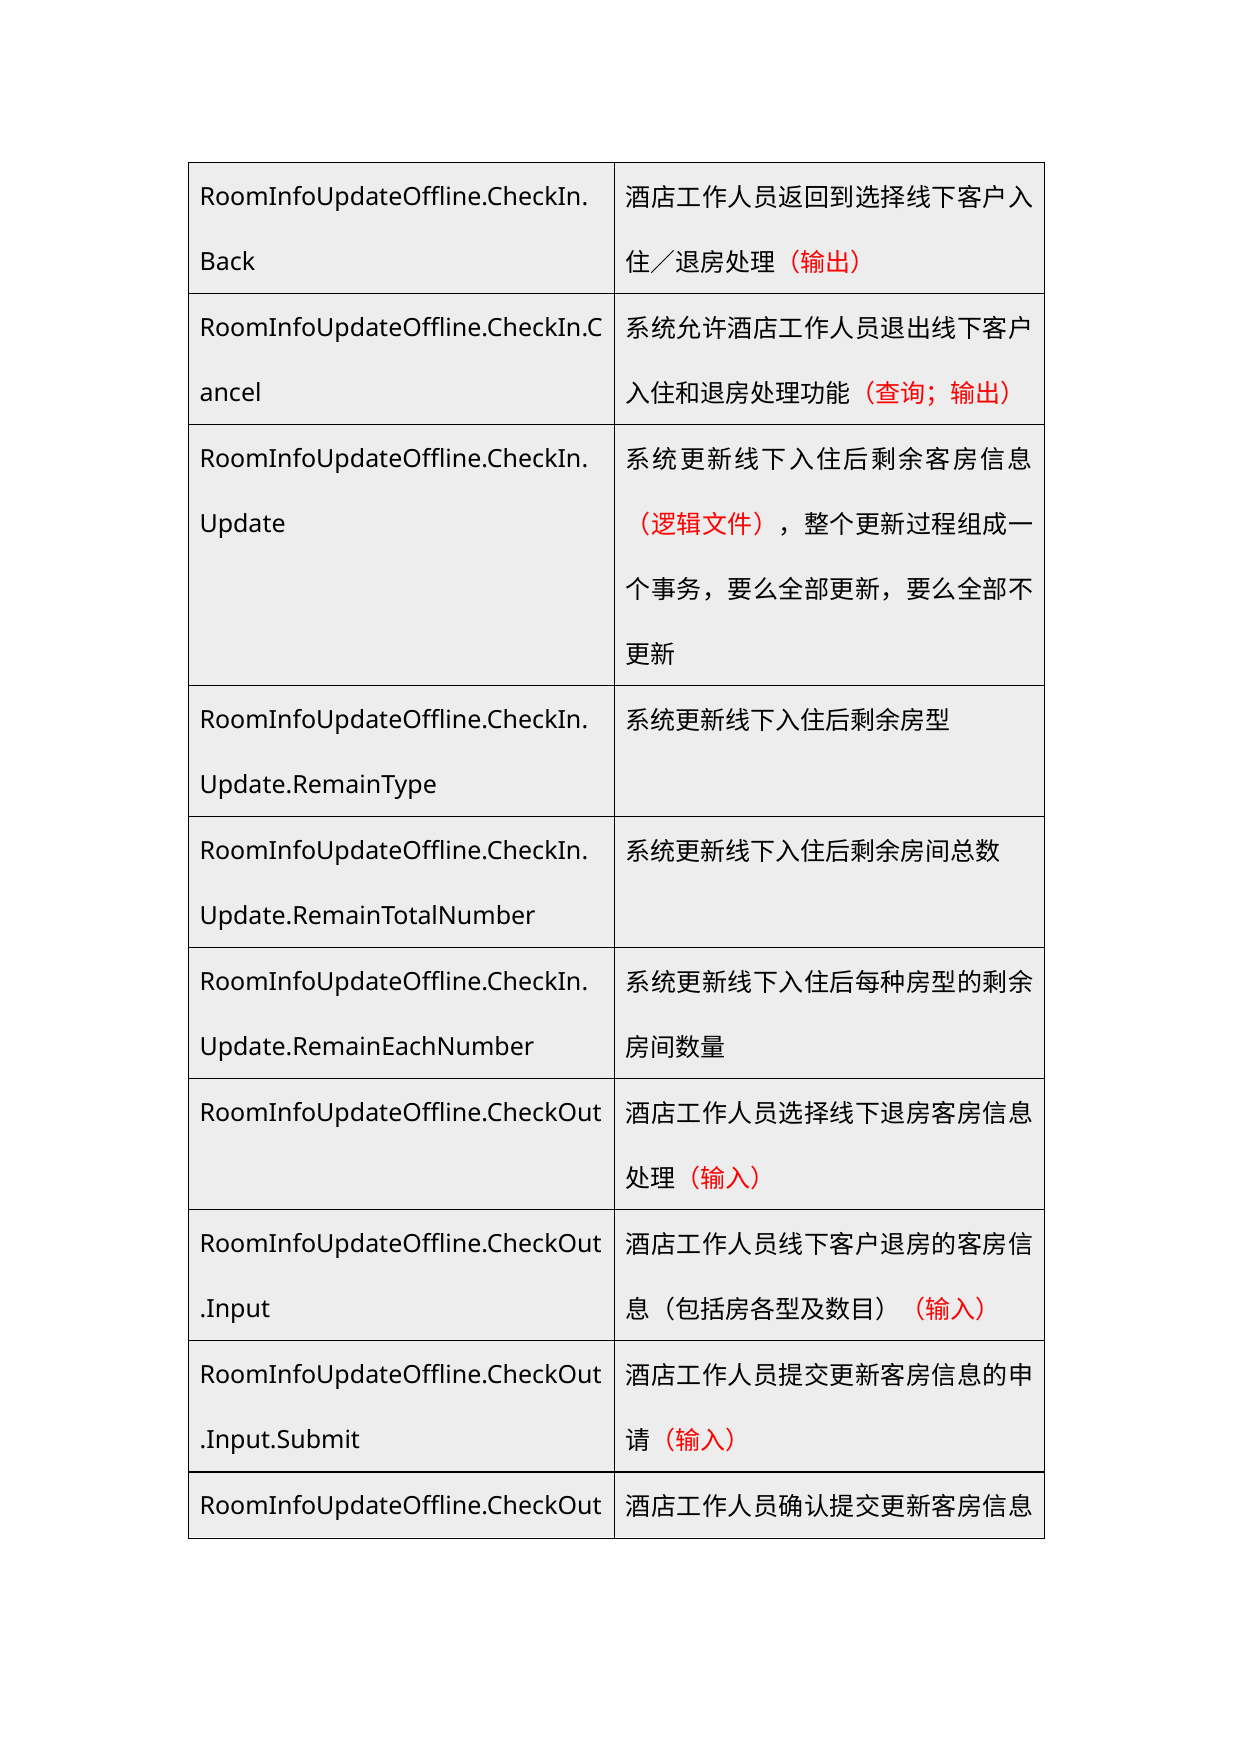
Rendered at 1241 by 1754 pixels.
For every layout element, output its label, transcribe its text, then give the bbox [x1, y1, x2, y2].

table_cell RoomInfoUpdateOffline.CheckIn.Update.RemainType [189, 686, 614, 816]
table_cell RoomInfoUpdateOffline.CheckOut.Input [189, 1210, 614, 1340]
table_cell 酒店工作人员确认提交更新客房信息的申请（查询） [615, 1473, 1044, 1537]
table_cell 系统更新线下入住后每种房型的剩余房间数量 [615, 948, 1044, 1078]
table_cell RoomInfoUpdateOffline.CheckOut [189, 1079, 614, 1209]
table_cell 系统更新线下入住后剩余客房信息（逻辑文件），整个更新过程组成一个事务，要么全部更新，要么全部不更新 [615, 425, 1044, 685]
table_cell RoomInfoUpdateOffline.CheckIn.Update.RemainEachNumber [189, 948, 614, 1078]
table_cell RoomInfoUpdateOffline.CheckOut.Input.Submit.Ensure [189, 1473, 614, 1537]
table_cell 酒店工作人员选择线下退房客房信息处理（输入） [615, 1079, 1044, 1209]
table_cell RoomInfoUpdateOffline.CheckIn.Cancel [189, 294, 614, 424]
table_cell 系统更新线下入住后剩余房间总数 [615, 817, 1044, 947]
table_cell 酒店工作人员返回到选择线下客户入住／退房处理（输出） [615, 163, 1044, 293]
table_cell RoomInfoUpdateOffline.CheckIn.Back [189, 163, 614, 293]
table_cell 系统允许酒店工作人员退出线下客户入住和退房处理功能（查询；输出） [615, 294, 1044, 424]
table_cell RoomInfoUpdateOffline.CheckOut.Input.Submit [189, 1341, 614, 1471]
table_cell RoomInfoUpdateOffline.CheckIn.Update [189, 425, 614, 685]
table_cell RoomInfoUpdateOffline.CheckIn.Update.RemainTotalNumber [189, 817, 614, 947]
table_cell 酒店工作人员提交更新客房信息的申请（输入） [615, 1341, 1044, 1471]
table_cell 酒店工作人员线下客户退房的客房信息（包括房各型及数目）（输入） [615, 1210, 1044, 1340]
table_cell 系统更新线下入住后剩余房型 [615, 686, 1044, 816]
